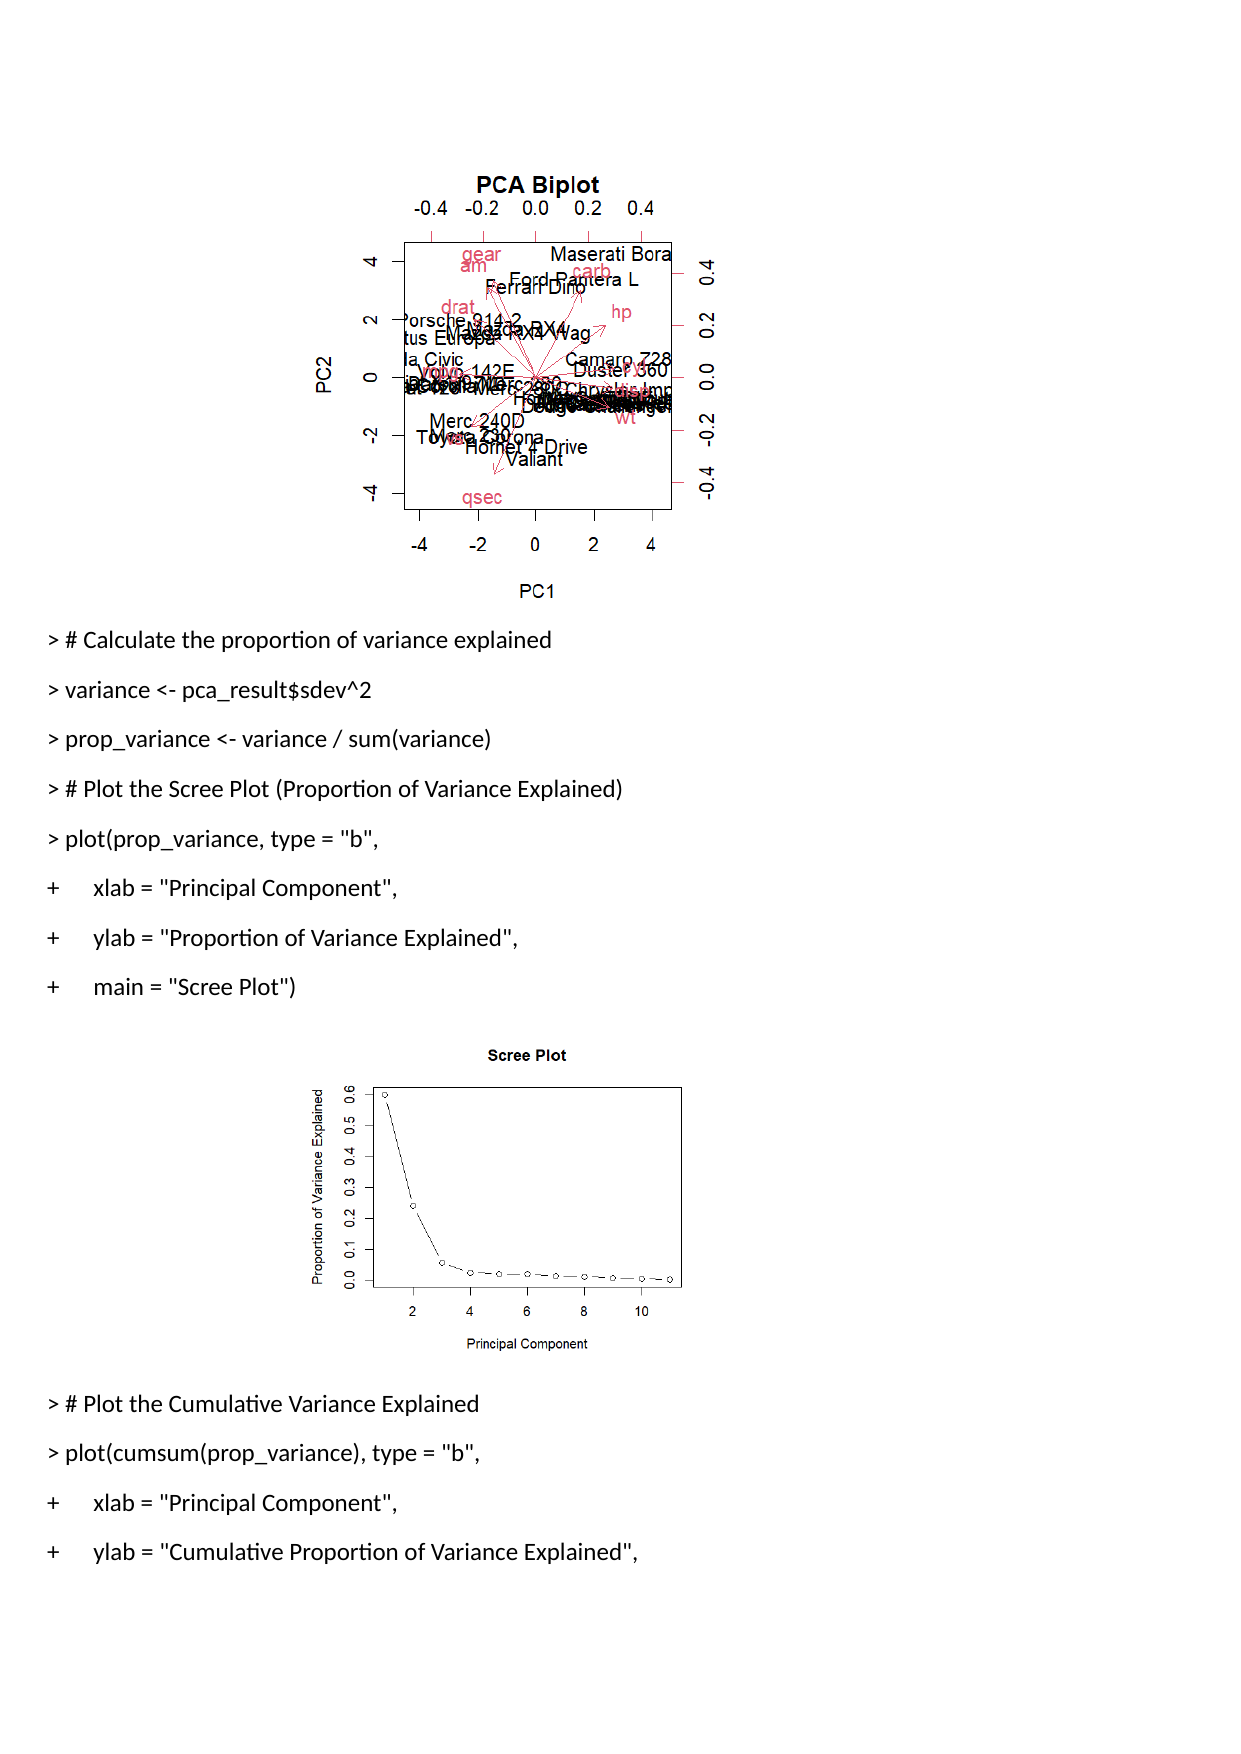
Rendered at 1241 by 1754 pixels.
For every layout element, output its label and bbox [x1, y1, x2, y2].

picture [307, 1021, 715, 1369]
picture [284, 150, 764, 606]
table_header [0, 150, 1240, 1598]
